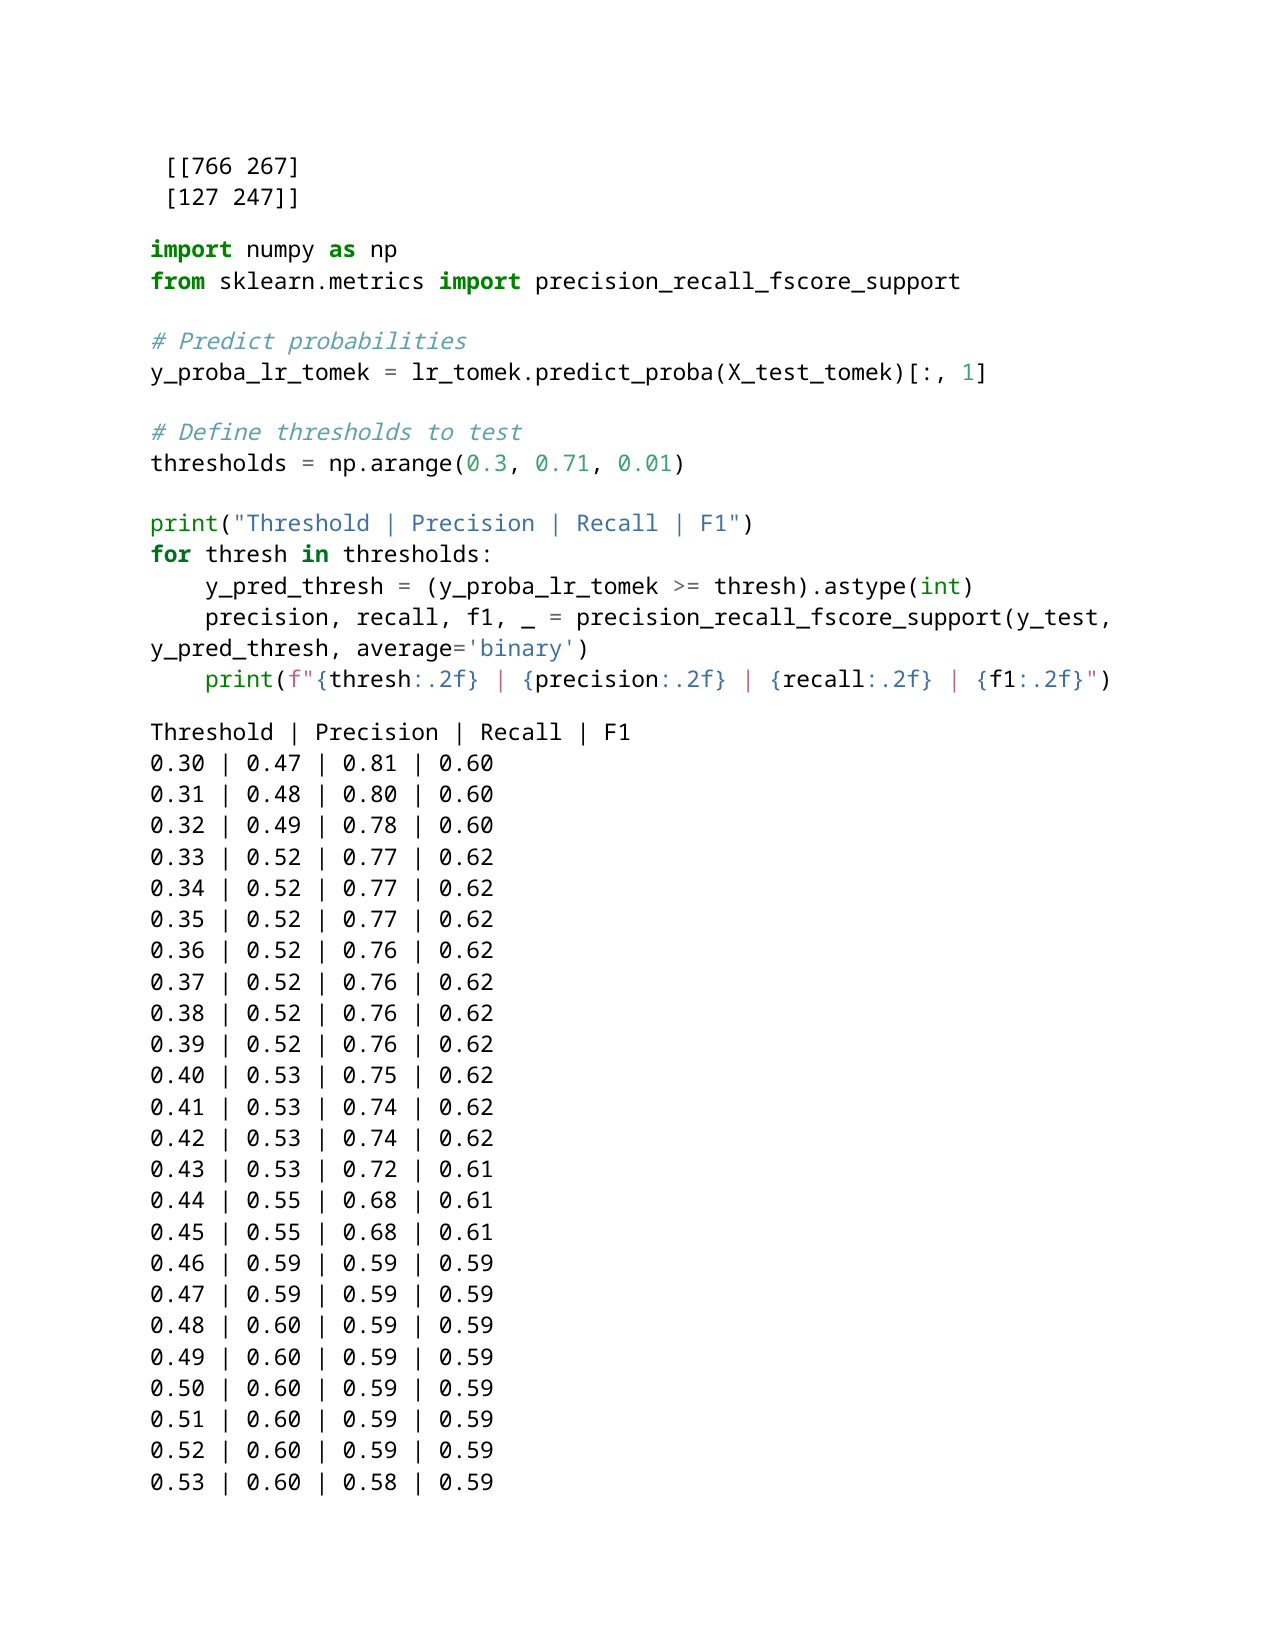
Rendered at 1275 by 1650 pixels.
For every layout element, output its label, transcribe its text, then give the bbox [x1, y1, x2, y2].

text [150, 150, 1125, 212]
text import numpy as np from sklearn.metrics import precision_recall_fscore_support # Predict probabilities y_proba_lr_tomek = lr_tomek.predict_proba(X_test_tomek)[:, 1] # Define thresholds to test thresholds = np.arange(0.3, 0.71, 0.01) print("Threshold | Precision | Recall | F1") for thresh in thresholds: y_pred_thresh = (y_proba_lr_tomek >= thresh).astype(int) precision, recall, f1, _ = precision_recall_fscore_support(y_test, y_pred_thresh, average='binary') print(f"{thresh:.2f} | {precision:.2f} | {recall:.2f} | {f1:.2f}") [150, 233, 1125, 694]
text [150, 715, 1125, 1497]
